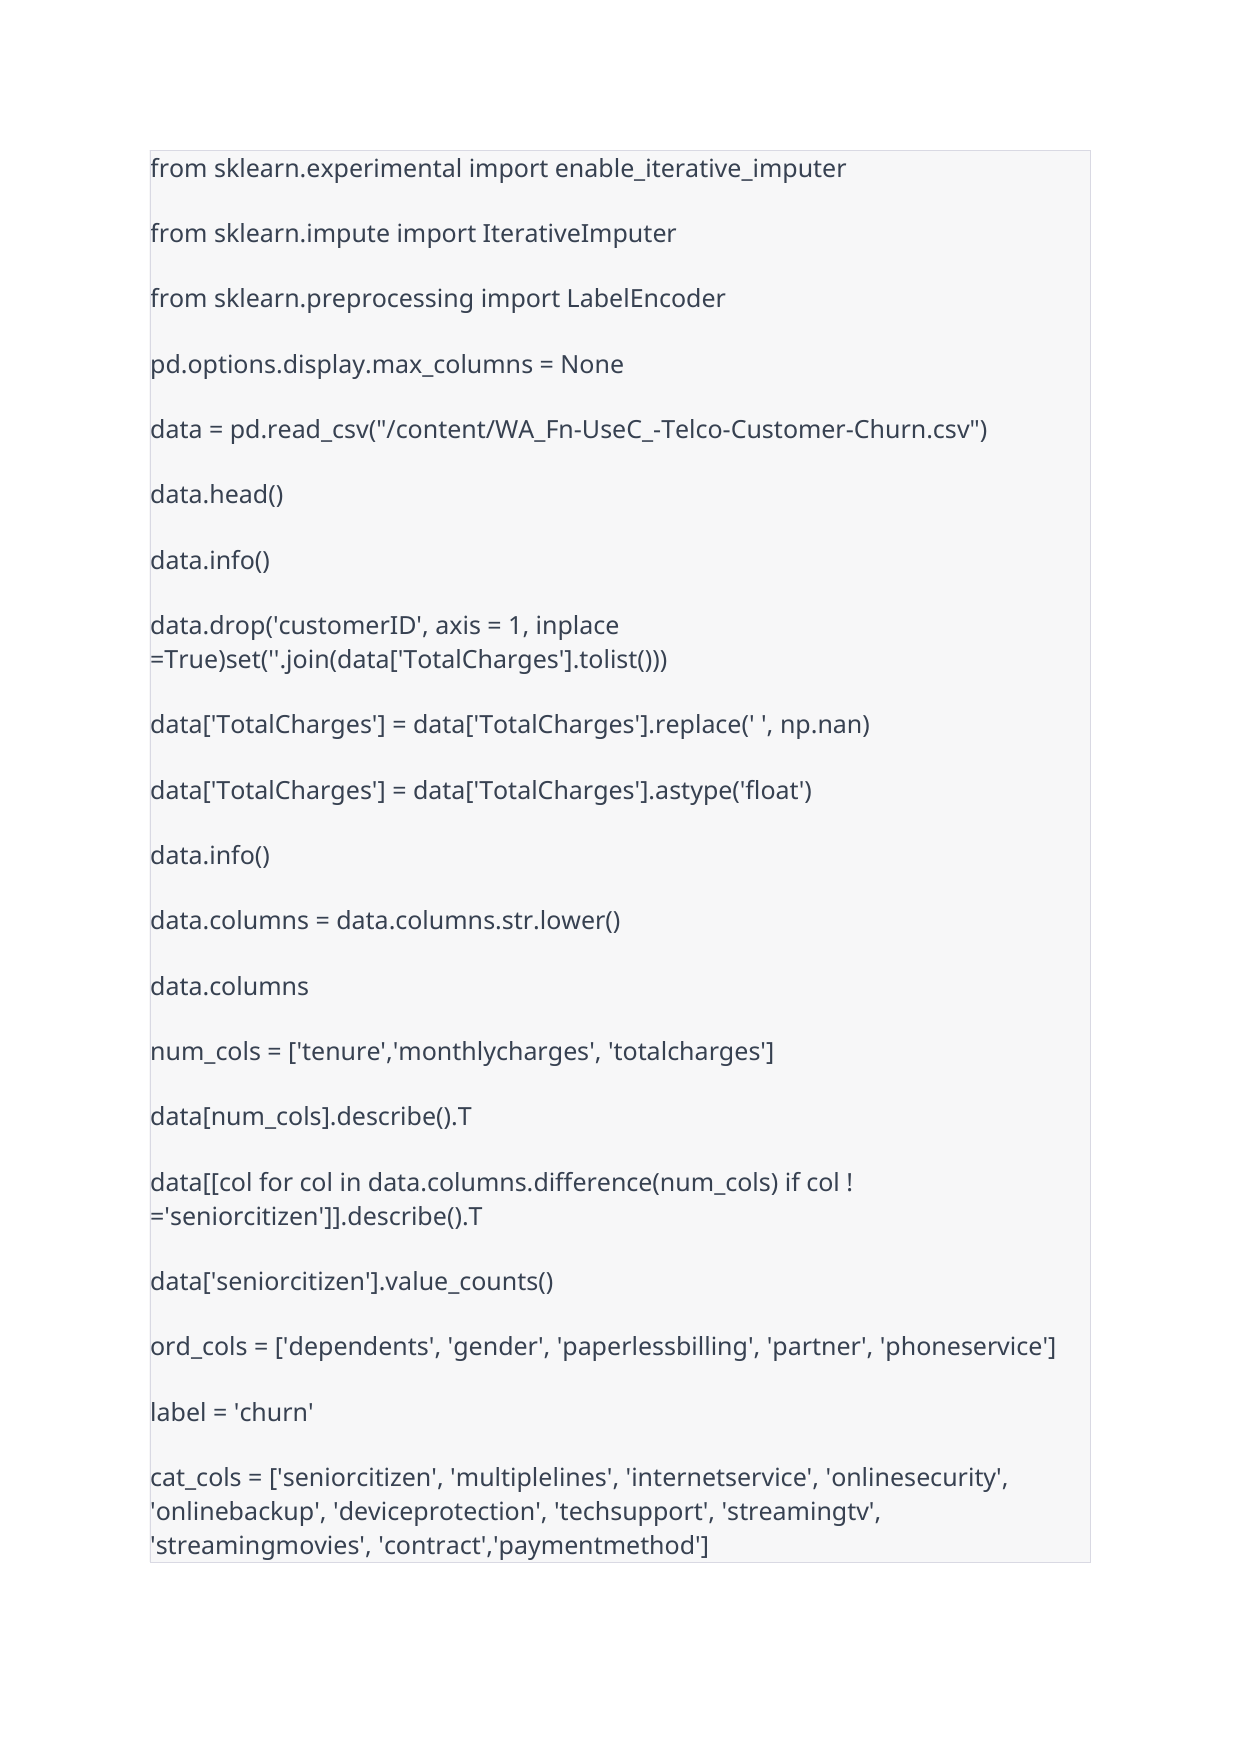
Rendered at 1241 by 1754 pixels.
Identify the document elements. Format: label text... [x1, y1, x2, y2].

text data.head() [151, 477, 1090, 511]
text data['TotalCharges'] = data['TotalCharges'].astype('float') [151, 772, 1090, 806]
text from sklearn.experimental import enable_iterative_imputer [151, 151, 1090, 184]
text data['TotalCharges'] = data['TotalCharges'].replace(' ', np.nan) [151, 707, 1090, 741]
text data['seniorcitizen'].value_counts() [151, 1263, 1090, 1298]
text pd.options.display.max_columns = None [151, 346, 1090, 381]
text data[num_cols].describe().T [151, 1098, 1090, 1133]
text cat_cols = ['seniorcitizen', 'multiplelines', 'internetservice', 'onlinesecurity', 'onlinebackup', 'deviceprotection', 'techsupport', 'streamingtv', 'streamingmovies', 'contract','paymentmethod'] [151, 1459, 1090, 1562]
text data.drop('customerID', axis = 1, inplace =True)set(''.join(data['TotalCharges'].tolist())) [151, 607, 1090, 676]
text from sklearn.preprocessing import LabelEncoder [151, 281, 1090, 315]
text ord_cols = ['dependents', 'gender', 'paperlessbilling', 'partner', 'phoneservice'] [151, 1328, 1090, 1363]
text data = pd.read_csv("/content/WA_Fn-UseC_-Telco-Customer-Churn.csv") [151, 411, 1090, 446]
text num_cols = ['tenure','monthlycharges', 'totalcharges'] [151, 1033, 1090, 1068]
text data.columns = data.columns.str.lower() [151, 902, 1090, 937]
text data[[col for col in data.columns.difference(num_cols) if col !='seniorcitizen']].describe().T [151, 1164, 1090, 1232]
text data.info() [151, 837, 1090, 872]
text label = 'churn' [151, 1394, 1090, 1428]
text data.columns [151, 968, 1090, 1002]
text from sklearn.impute import IterativeImputer [151, 215, 1090, 250]
text data.info() [151, 542, 1090, 576]
